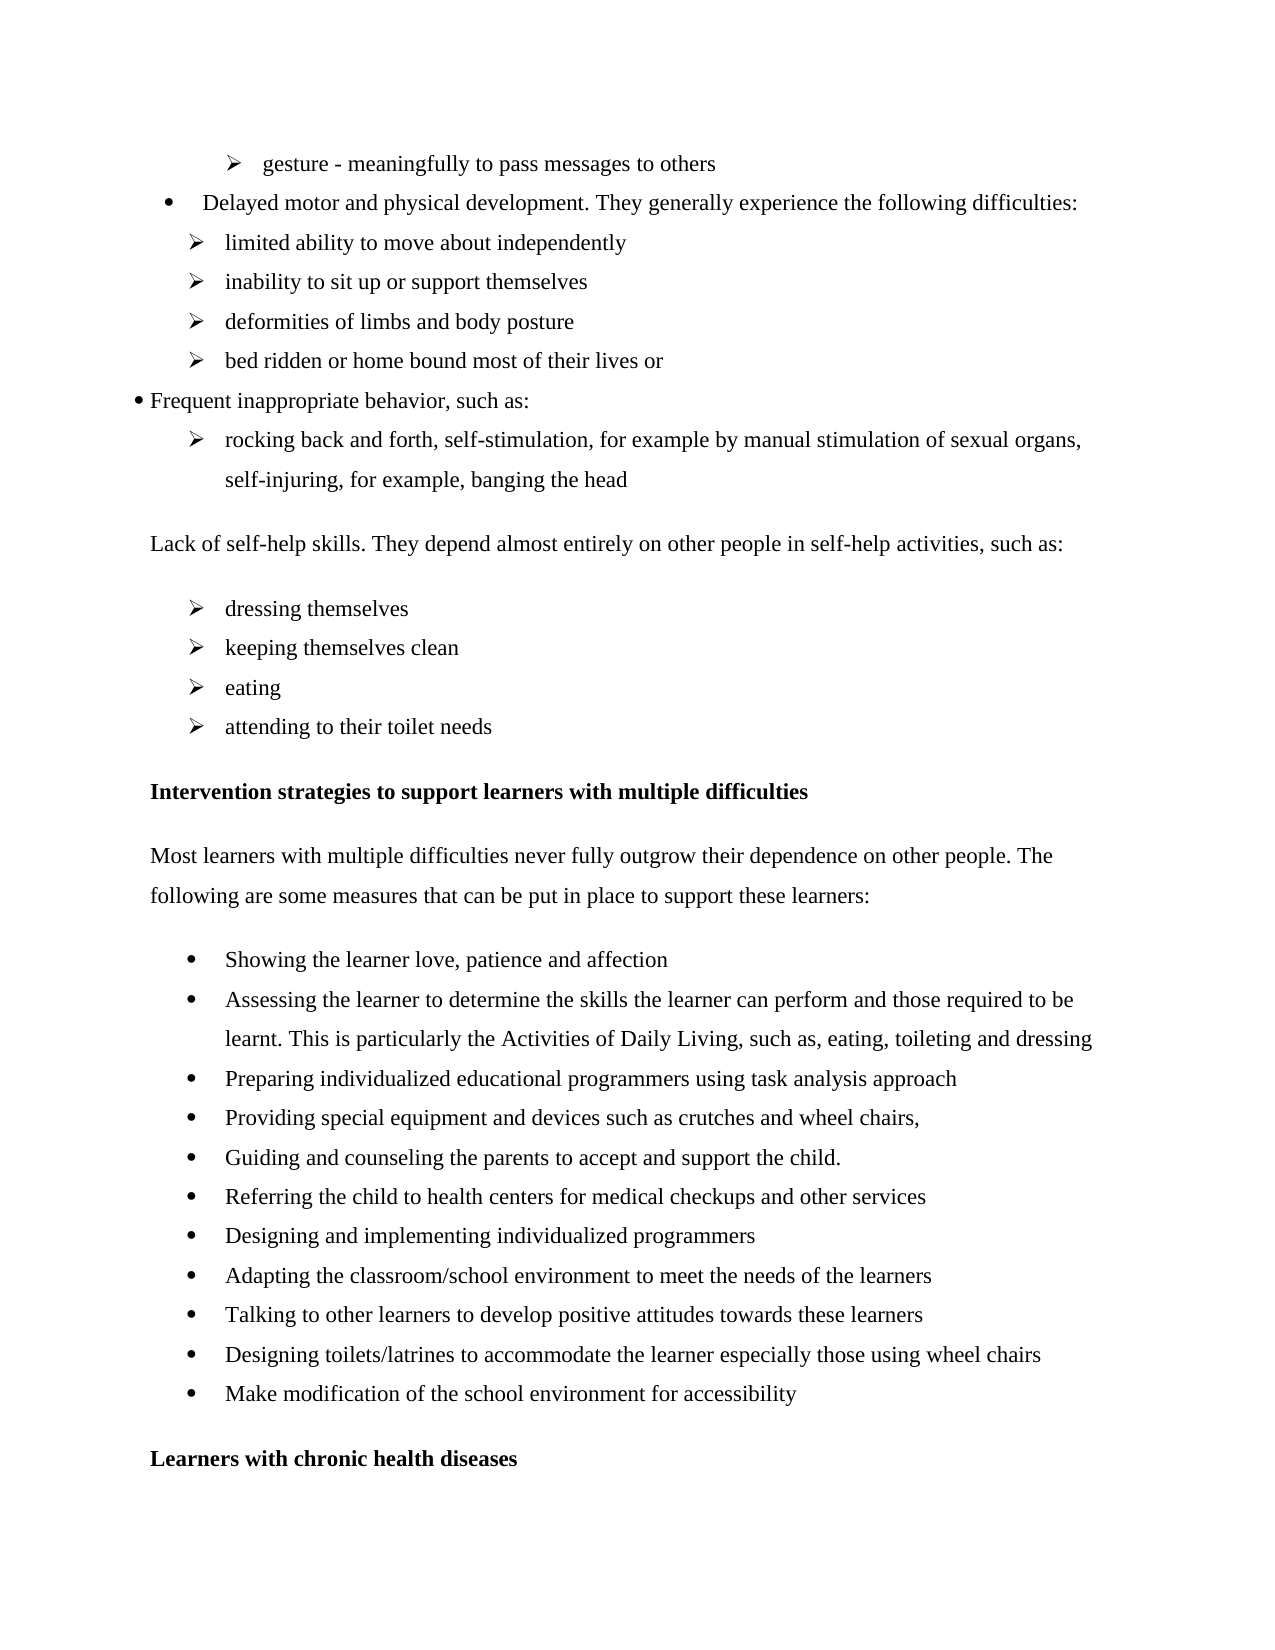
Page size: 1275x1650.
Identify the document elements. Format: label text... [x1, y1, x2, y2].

list Assessing the learner to determine the skills the learner can perform and those required to be learnt. This is particularly the Activities of Daily Living, such as, eating, toileting and dressing [187, 986, 1125, 1051]
list Preparing individualized educational programmers using task analysis approach [187, 1064, 1125, 1091]
text Intervention strategies to support learners with multiple difficulties [150, 778, 1125, 804]
list Providing special equipment and devices such as crutches and wheel chairs, [187, 1104, 1125, 1130]
list eating [187, 674, 1125, 700]
list Guiding and counseling the parents to accept and support the child. [187, 1143, 1125, 1170]
text Lack of self-help skills. They depend almost entirely on other people in self-help activities, such as: [150, 530, 1125, 557]
text Most learners with multiple difficulties never fully outgrow their dependence on other people. The following are some measures that can be put in place to support these learners: [150, 842, 1125, 908]
list Showing the learner love, patience and affection [187, 946, 1125, 972]
list Talking to other learners to develop positive attitudes towards these learners [187, 1301, 1125, 1328]
list Delayed motor and physical development. They generally experience the following difficulties: [165, 189, 1125, 216]
list gesture - meaningfully to pass messages to others [225, 150, 1125, 176]
list rocking back and forth, self-stimulation, for example by manual stimulation of sexual organs, self-injuring, for example, banging the head [187, 426, 1125, 492]
list inability to sit up or support themselves [187, 268, 1125, 295]
list Adapting the classroom/school environment to meet the needs of the learners [187, 1262, 1125, 1288]
list Make modification of the school environment for accessibility [187, 1380, 1125, 1407]
list Designing toilets/latrines to accommodate the learner especially those using wheel chairs [187, 1341, 1125, 1367]
list limited ability to move about independently [187, 229, 1125, 255]
list keeping themselves clean [187, 634, 1125, 661]
list Frequent inappropriate behavior, such as: [135, 387, 1125, 413]
list deformities of limbs and body posture [187, 308, 1125, 334]
list dressing themselves [187, 595, 1125, 621]
list bed ridden or home bound most of their lives or [187, 347, 1125, 374]
text Learners with chronic health diseases [150, 1445, 1125, 1471]
list attending to their toilet needs [187, 713, 1125, 739]
list Referring the child to health centers for medical checkups and other services [187, 1183, 1125, 1209]
list Designing and implementing individualized programmers [187, 1222, 1125, 1249]
